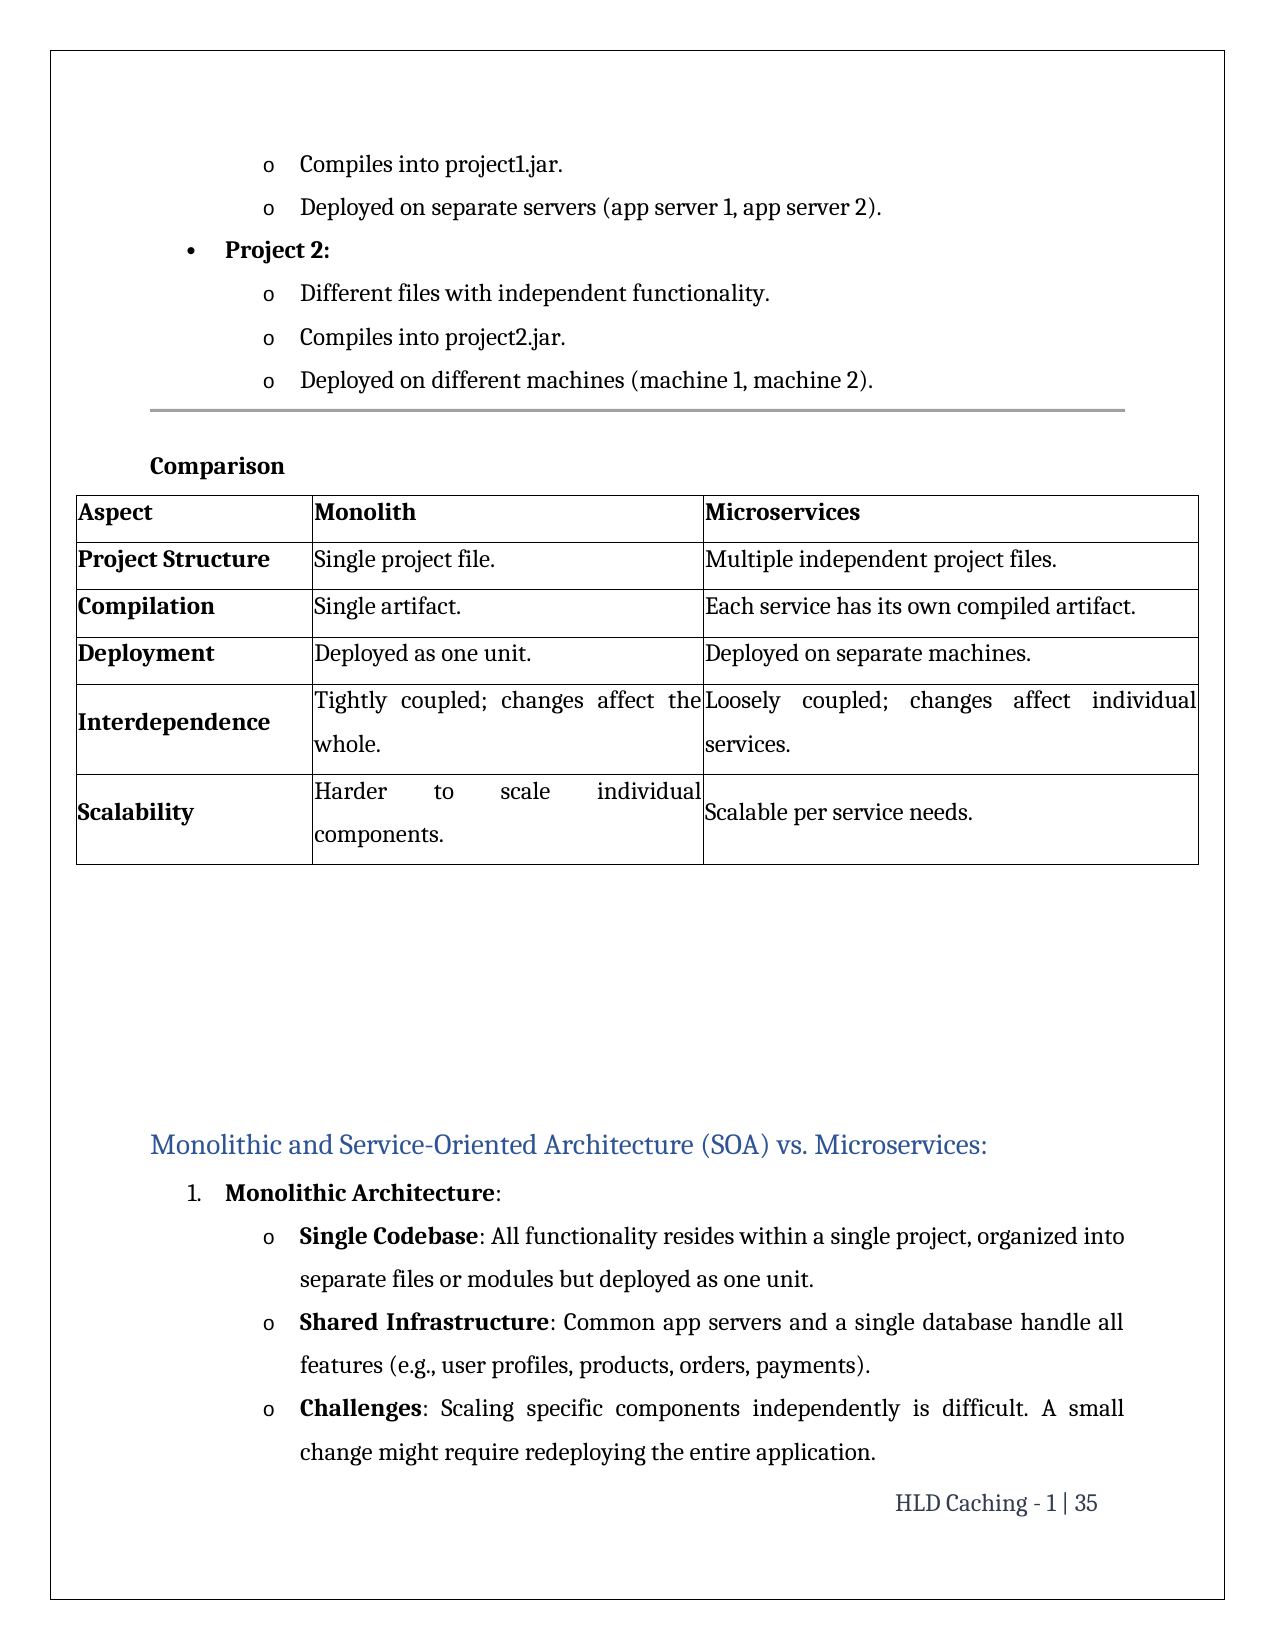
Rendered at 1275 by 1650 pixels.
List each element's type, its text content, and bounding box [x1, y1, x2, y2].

table_cell Multiple independent project files. [704, 543, 1198, 589]
list Monolithic Architecture: [187, 1179, 1125, 1207]
subtitle Monolithic and Service-Oriented Architecture (SOA) vs. Microservices: [150, 1128, 1125, 1162]
table_cell Single project file. [313, 543, 703, 589]
list Single Codebase: All functionality resides within a single project, organized into separate files or modules but deployed as one unit. [262, 1222, 1125, 1294]
table_cell Deployment [77, 638, 312, 684]
table_header Monolith [313, 496, 703, 542]
list Compiles into project2.jar. [262, 322, 1125, 351]
table_cell Scalability [77, 775, 312, 864]
table_cell Interdependence [77, 685, 312, 774]
table_cell Deployed as one unit. [313, 638, 703, 684]
table_cell Single artifact. [313, 590, 703, 637]
list Different files with independent functionality. [262, 279, 1125, 308]
list Shared Infrastructure: Common app servers and a single database handle all features (e.g., user profiles, products, orders, payments). [262, 1308, 1125, 1380]
list Challenges: Scaling specific components independently is difficult. A small change might require redeploying the entire application. [262, 1394, 1125, 1466]
table_cell Tightly coupled; changes affect the whole. [313, 685, 703, 774]
table_cell Deployed on separate machines. [704, 638, 1198, 684]
table_cell Each service has its own compiled artifact. [704, 590, 1198, 637]
table_cell Scalable per service needs. [704, 775, 1198, 864]
list Project 2: [187, 236, 1125, 265]
text Comparison [150, 452, 1125, 481]
table_header Microservices [704, 496, 1198, 542]
table_cell Project Structure [77, 543, 312, 589]
list Compiles into project1.jar. [262, 150, 1125, 179]
list Deployed on different machines (machine 1, machine 2). [262, 366, 1125, 394]
table_cell Compilation [77, 590, 312, 637]
table_cell Harder to scale individual components. [313, 775, 703, 864]
table_header Aspect [77, 496, 312, 542]
list Deployed on separate servers (app server 1, app server 2). [262, 193, 1125, 222]
table_cell Loosely coupled; changes affect individual services. [704, 685, 1198, 774]
